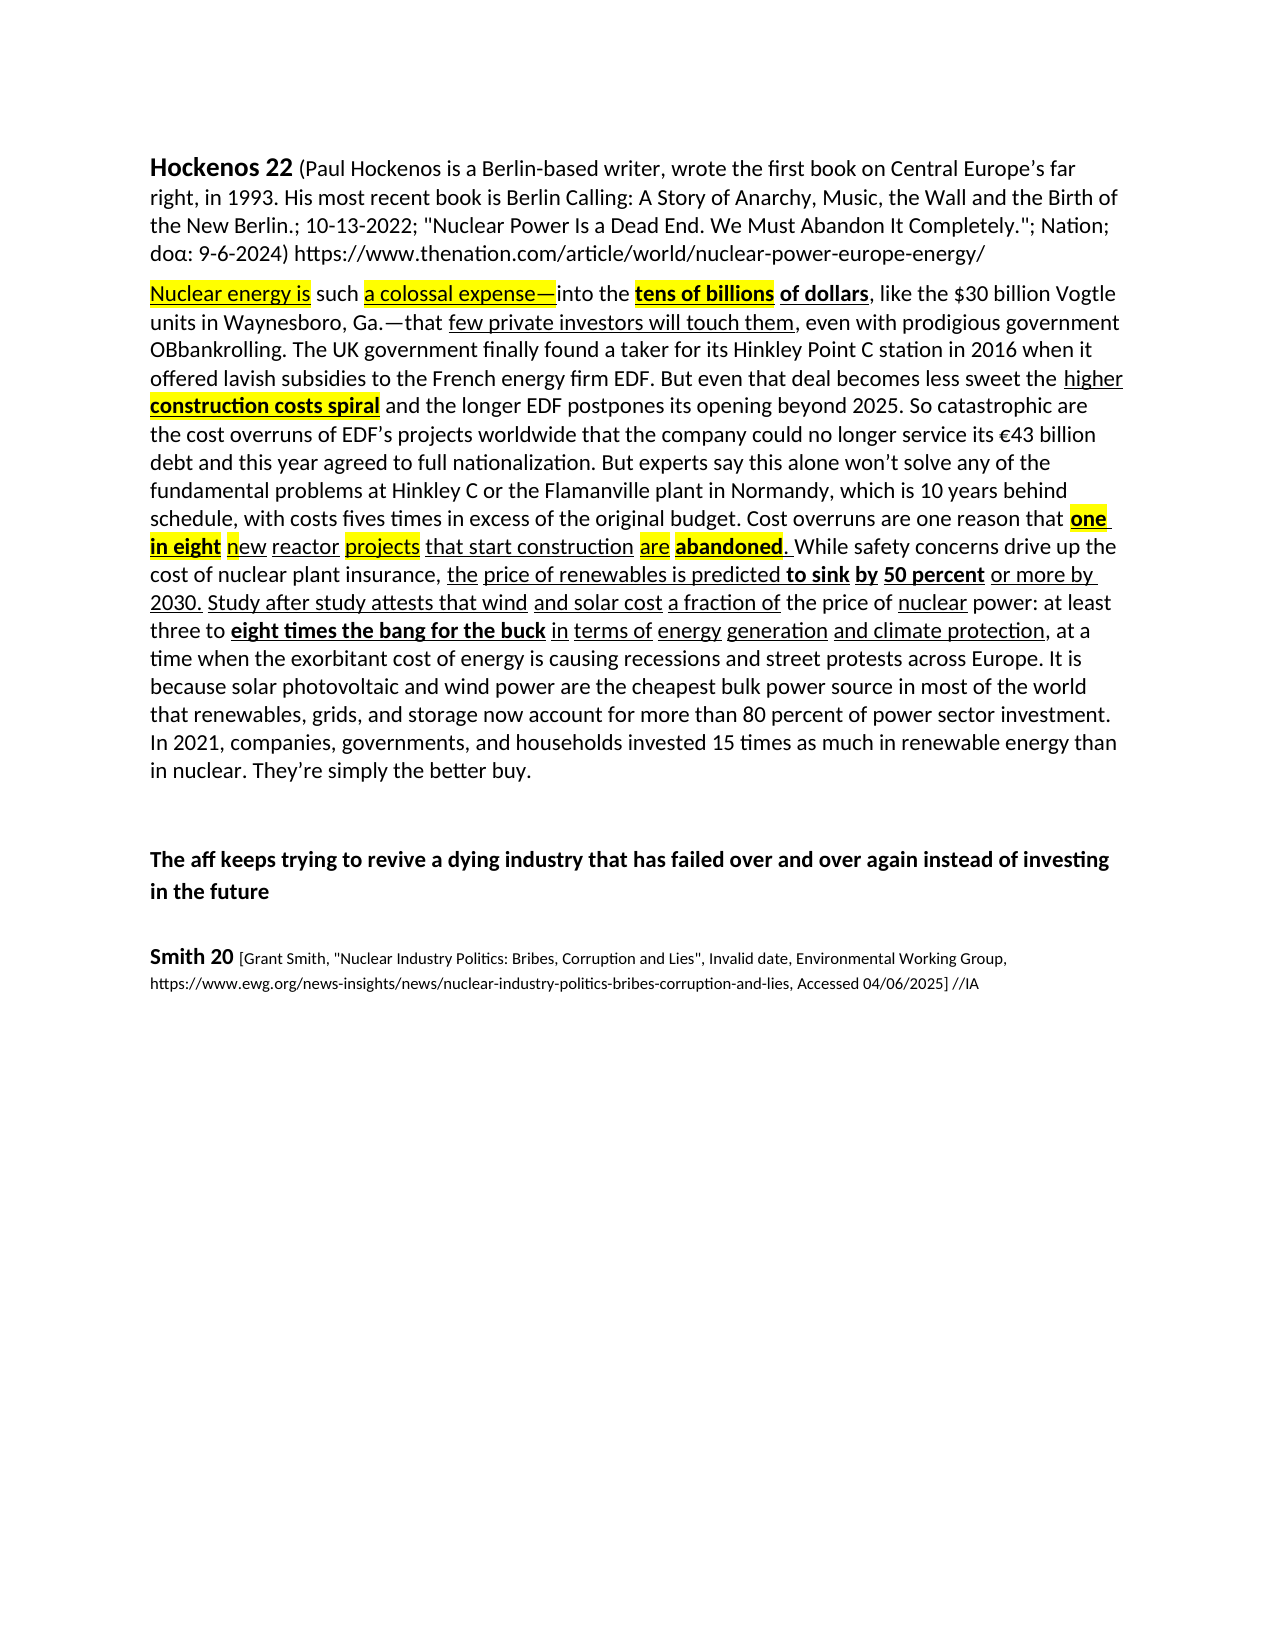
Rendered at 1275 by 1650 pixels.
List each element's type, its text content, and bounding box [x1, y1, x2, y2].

text Hockenos 22 (Paul Hockenos is a Berlin-based writer, wrote the first book on Central Europe’s far right, in 1993. His most recent book is Berlin Calling: A Story of Anarchy, Music, the Wall and the Birth of the New Berlin.; 10-13-2022; "Nuclear Power Is a Dead End. We Must Abandon It Completely."; Nation; doα: 9-6-2024) https://www.thenation.com/article/world/nuclear-power-europe-energy/ [150, 150, 1125, 267]
text The aff keeps trying to revive a dying industry that has failed over and over again instead of investing in the future [150, 845, 1125, 906]
text Smith 20 [Grant Smith, "Nuclear Industry Politics: Bribes, Corruption and Lies", Invalid date, Environmental Working Group, https://www.ewg.org/news-insights/news/nuclear-industry-politics-bribes-corruption-and-lies, Accessed 04/06/2025] //IA [150, 942, 1125, 993]
text Nuclear energy is such a colossal expense—into the tens of billions of dollars, like the $30 billion Vogtle units in Waynesboro, Ga.—that few private investors will touch them, even with prodigious government OBbankrolling. The UK government finally found a taker for its Hinkley Point C station in 2016 when it offered lavish subsidies to the French energy firm EDF. But even that deal becomes less sweet the higher construction costs spiral and the longer EDF postpones its opening beyond 2025. So catastrophic are the cost overruns of EDF’s projects worldwide that the company could no longer service its €43 billion debt and this year agreed to full nationalization. But experts say this alone won’t solve any of the fundamental problems at Hinkley C or the Flamanville plant in Normandy, which is 10 years behind schedule, with costs fives times in excess of the original budget. Cost overruns are one reason that one in eight new reactor projects that start construction are abandoned. While safety concerns drive up the cost of nuclear plant insurance, the price of renewables is predicted to sink by 50 percent or more by 2030. Study after study attests that wind and solar cost a fraction of the price of nuclear power: at least three to eight times the bang for the buck in terms of energy generation and climate protection, at a time when the exorbitant cost of energy is causing recessions and street protests across Europe. It is because solar photovoltaic and wind power are the cheapest bulk power source in most of the world that renewables, grids, and storage now account for more than 80 percent of power sector investment. In 2021, companies, governments, and households invested 15 times as much in renewable energy than in nuclear. They’re simply the better buy. [150, 279, 1125, 784]
